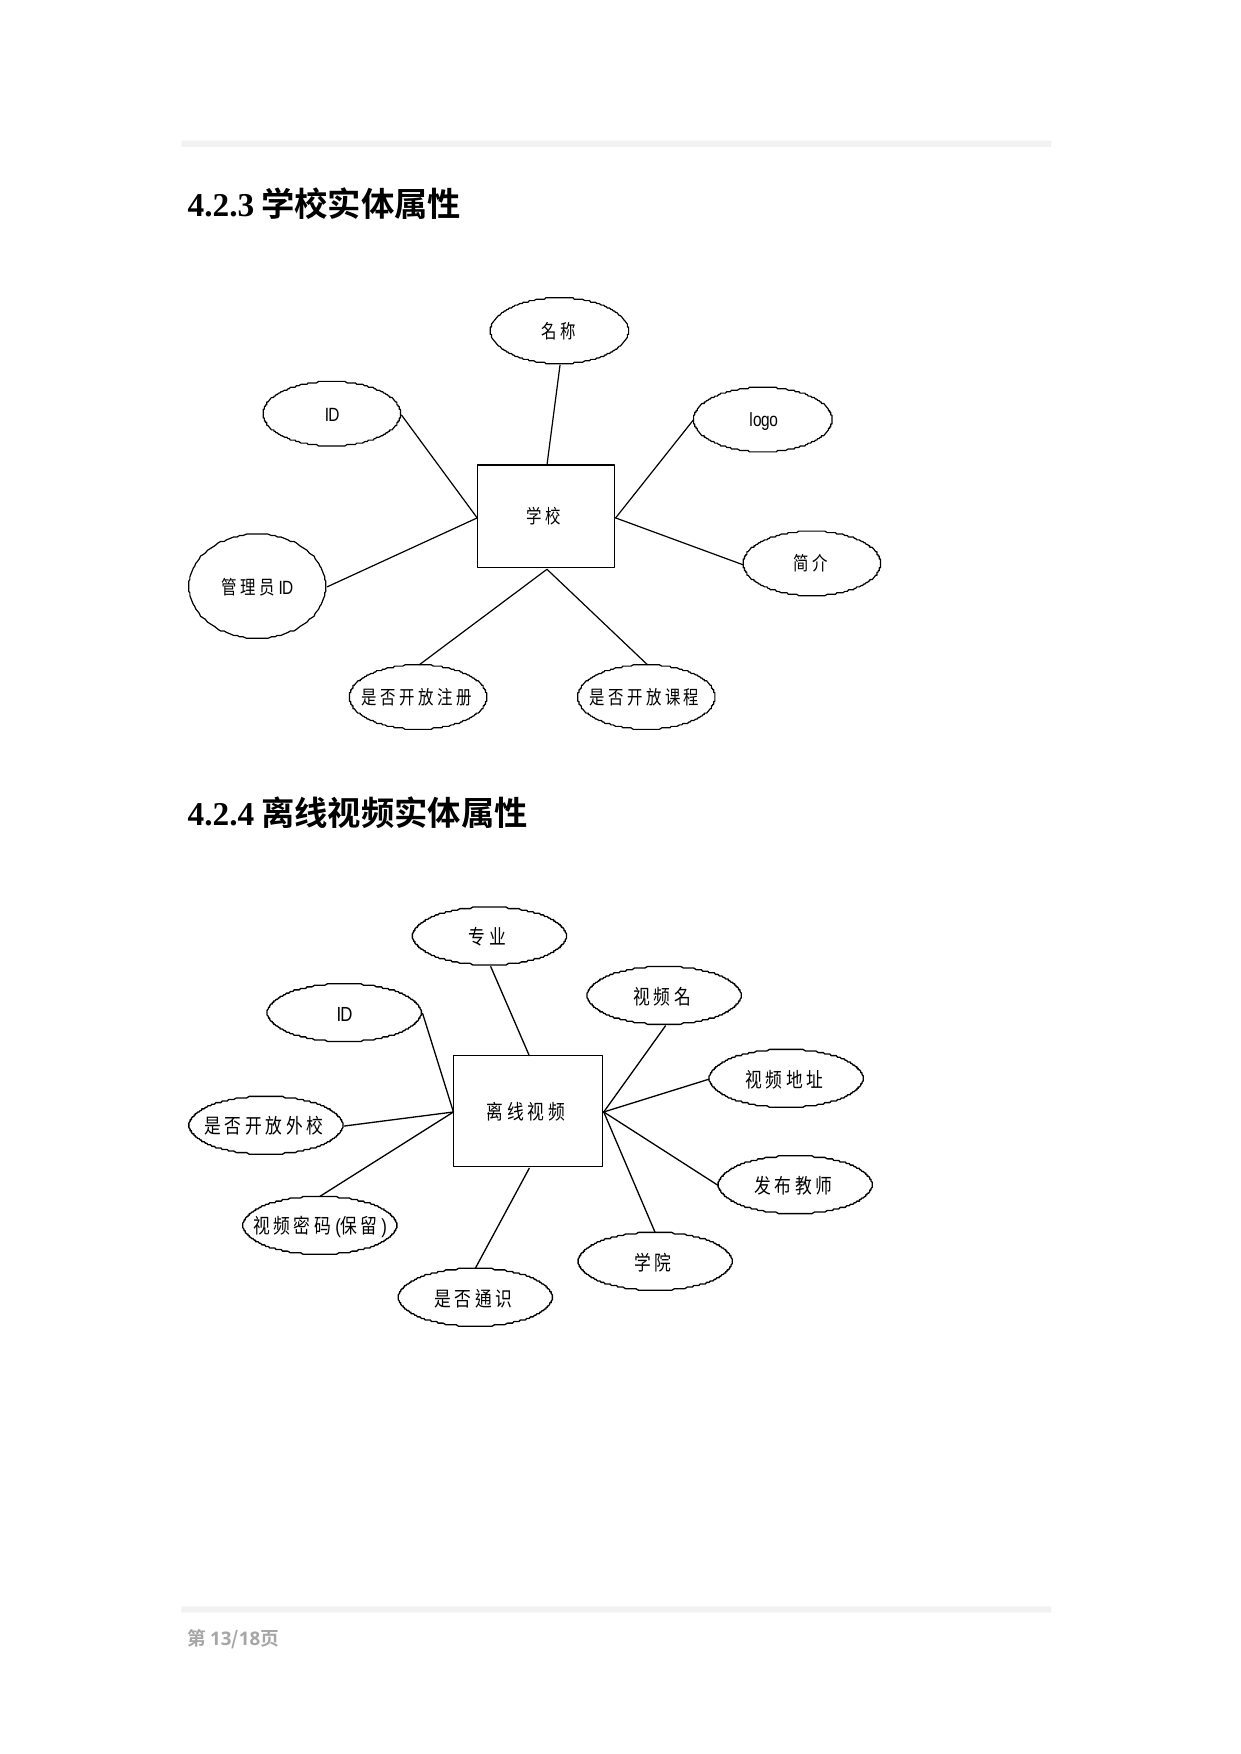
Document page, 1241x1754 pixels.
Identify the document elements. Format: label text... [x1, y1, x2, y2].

subtitle 4.2.4离线视频实体属性 [187, 778, 1053, 843]
subtitle 4.2.3学校实体属性 [187, 169, 1053, 234]
